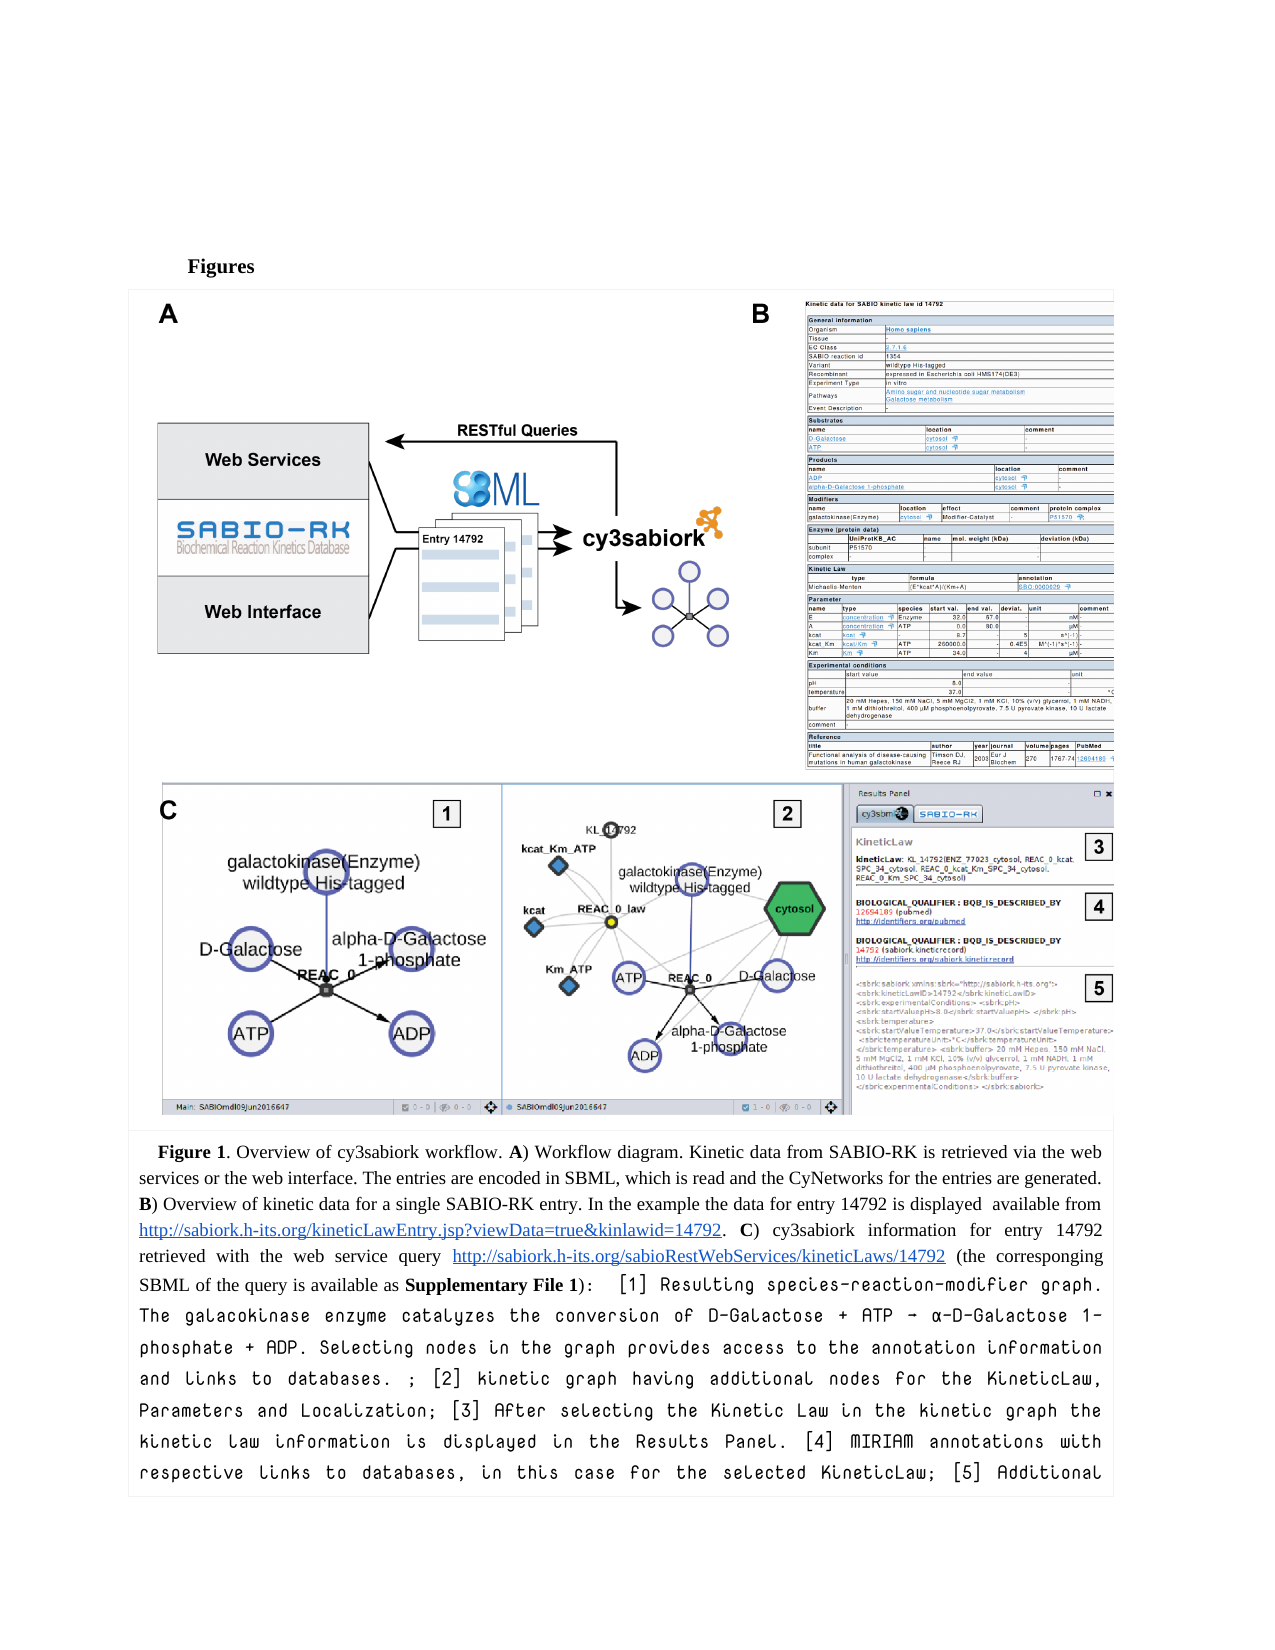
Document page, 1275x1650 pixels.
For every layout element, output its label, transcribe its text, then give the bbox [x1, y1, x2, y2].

table_header [129, 290, 1113, 1130]
subtitle Figures [187, 254, 1125, 278]
picture [157, 300, 1114, 1115]
